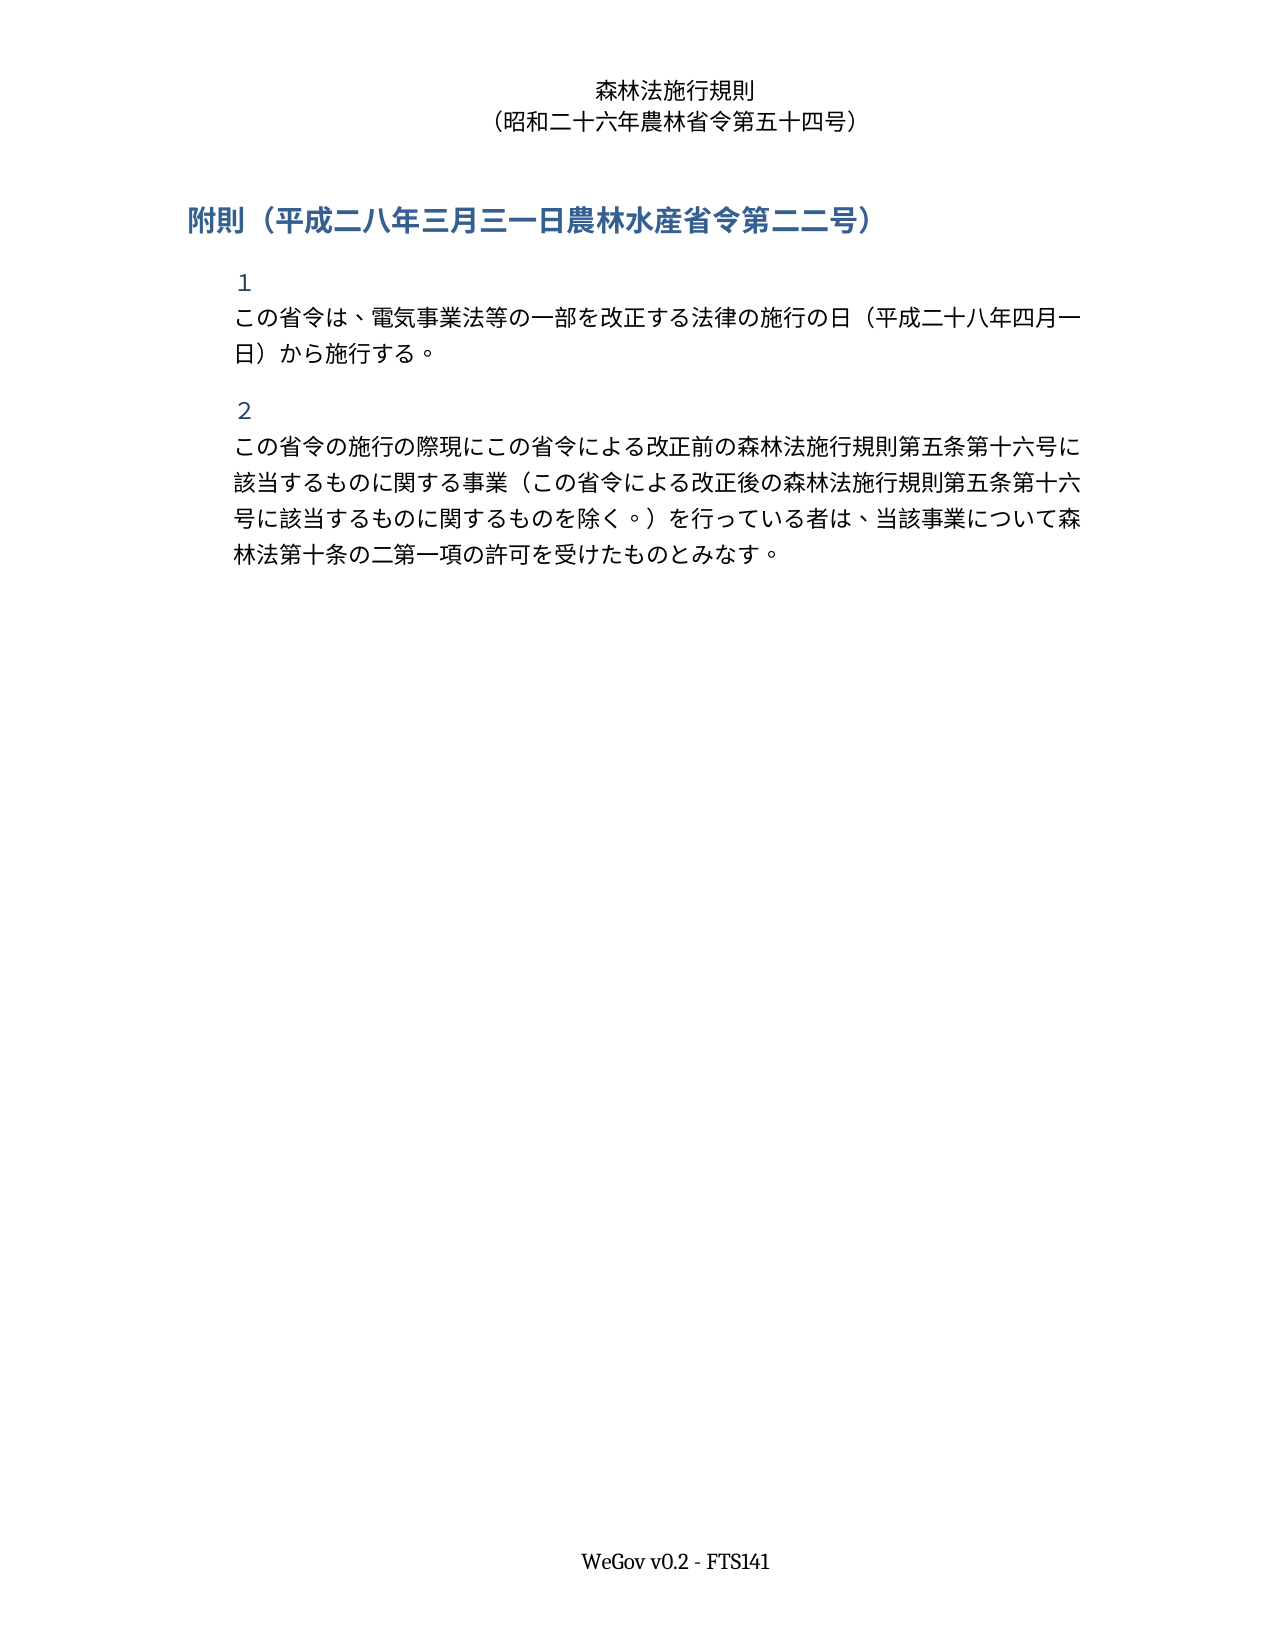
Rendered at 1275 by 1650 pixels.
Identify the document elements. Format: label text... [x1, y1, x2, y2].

subtitle ２ [233, 395, 1087, 426]
subtitle １ [233, 266, 1087, 298]
text この省令の施行の際現にこの省令による改正前の森林法施行規則第五条第十六号に該当するものに関する事業（この省令による改正後の森林法施行規則第五条第十六号に該当するものに関するものを除く。）を行っている者は、当該事業について森林法第十条の二第一項の許可を受けたものとみなす。 [233, 431, 1087, 570]
text この省令は、電気事業法等の一部を改正する法律の施行の日（平成二十八年四月一日）から施行する。 [233, 302, 1087, 369]
subtitle 附則（平成二八年三月三一日農林水産省令第二二号） [187, 200, 1087, 240]
